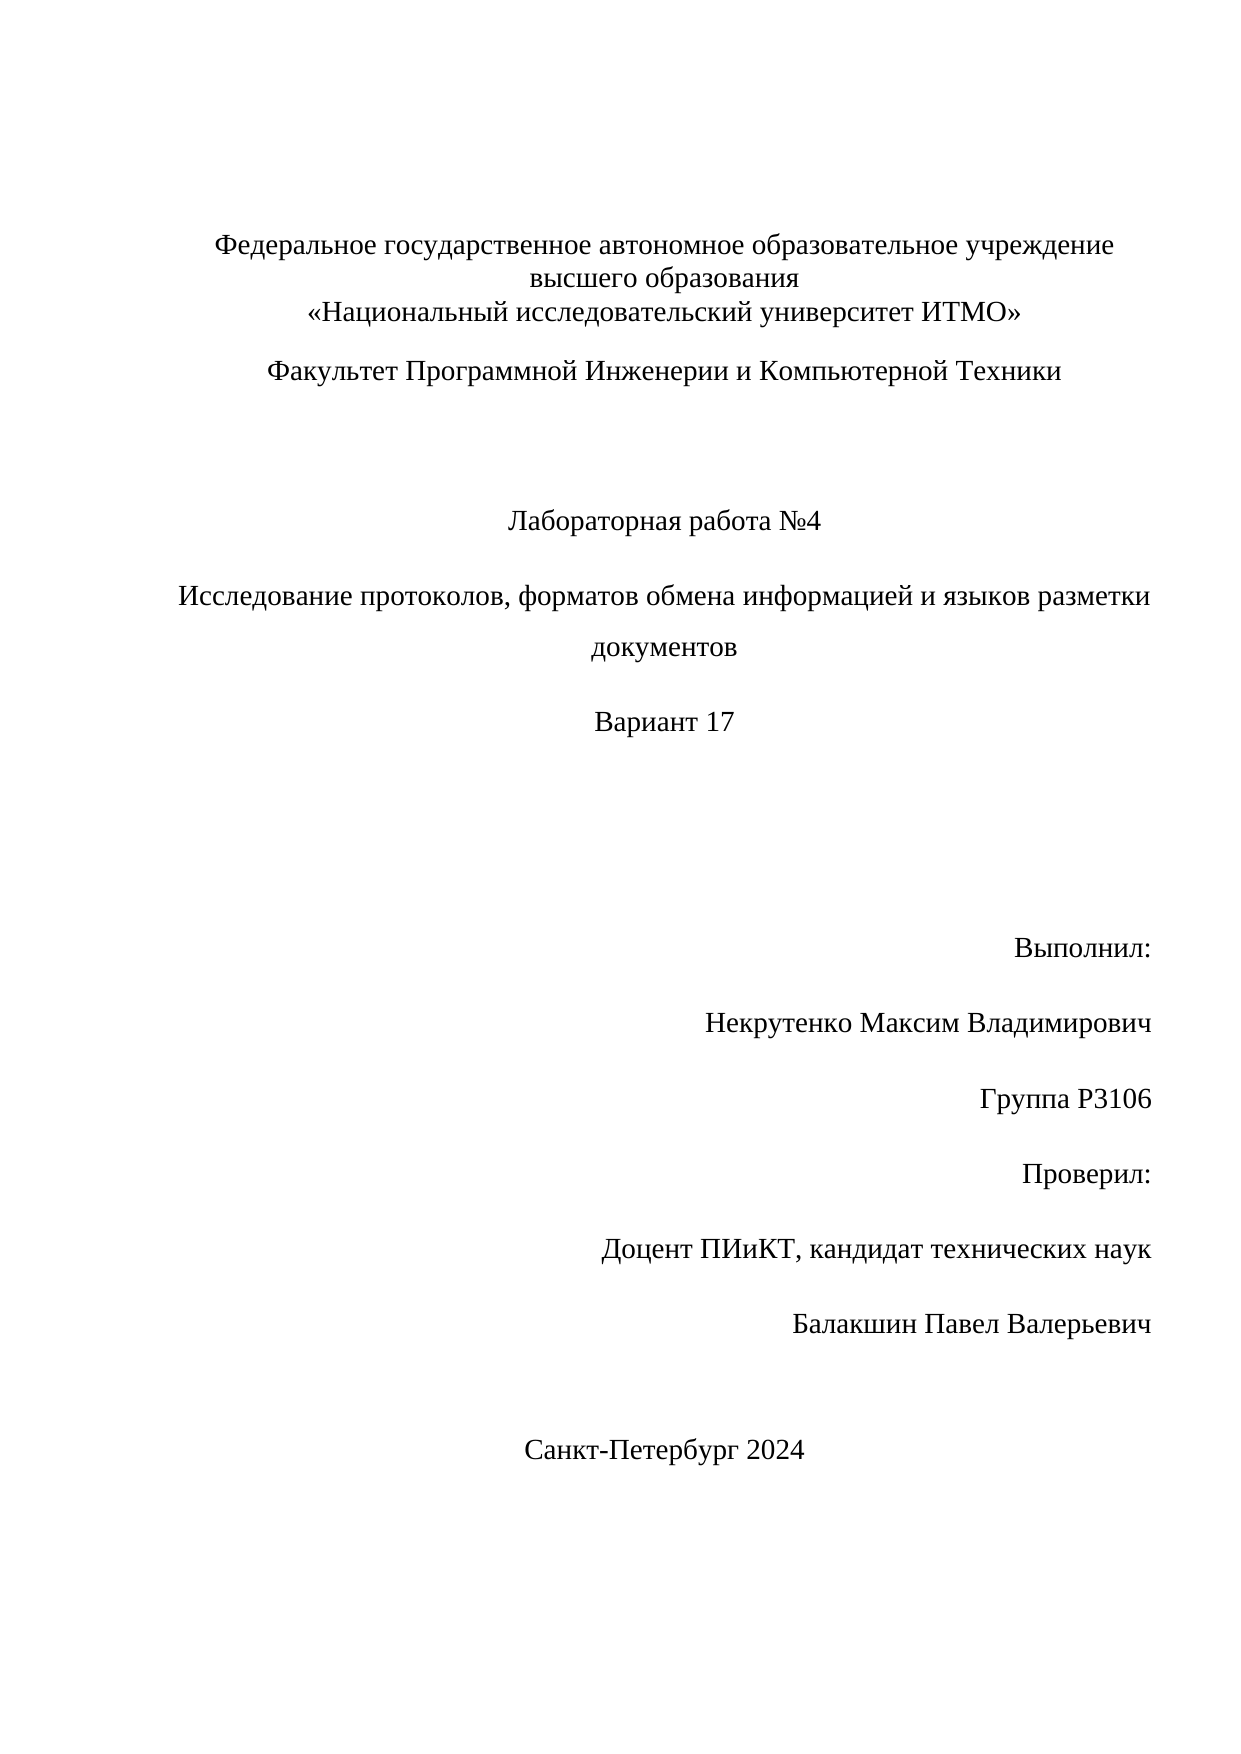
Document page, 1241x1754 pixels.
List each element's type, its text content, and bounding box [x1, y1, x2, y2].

text Проверил: [177, 1156, 1152, 1189]
text «Национальный исследовательский университет ИТМО» [177, 294, 1152, 328]
text Санкт-Петербург 2024 [177, 1432, 1152, 1466]
text Федеральное государственное автономное образовательное учреждение высшего образования [177, 227, 1152, 294]
text Вариант 17 [177, 704, 1152, 738]
text Факультет Программной Инженерии и Компьютерной Техники [177, 353, 1152, 386]
text Исследование протоколов, форматов обмена информацией и языков разметки документов [177, 578, 1152, 662]
text Группа P3106 [177, 1081, 1152, 1114]
text Лабораторная работа №4 [177, 503, 1152, 537]
text Балакшин Павел Валерьевич [177, 1307, 1152, 1340]
text Некрутенко Максим Владимирович [177, 1005, 1152, 1039]
text Выполнил: [177, 930, 1152, 964]
text Доцент ПИиКТ, кандидат технических наук [177, 1231, 1152, 1265]
